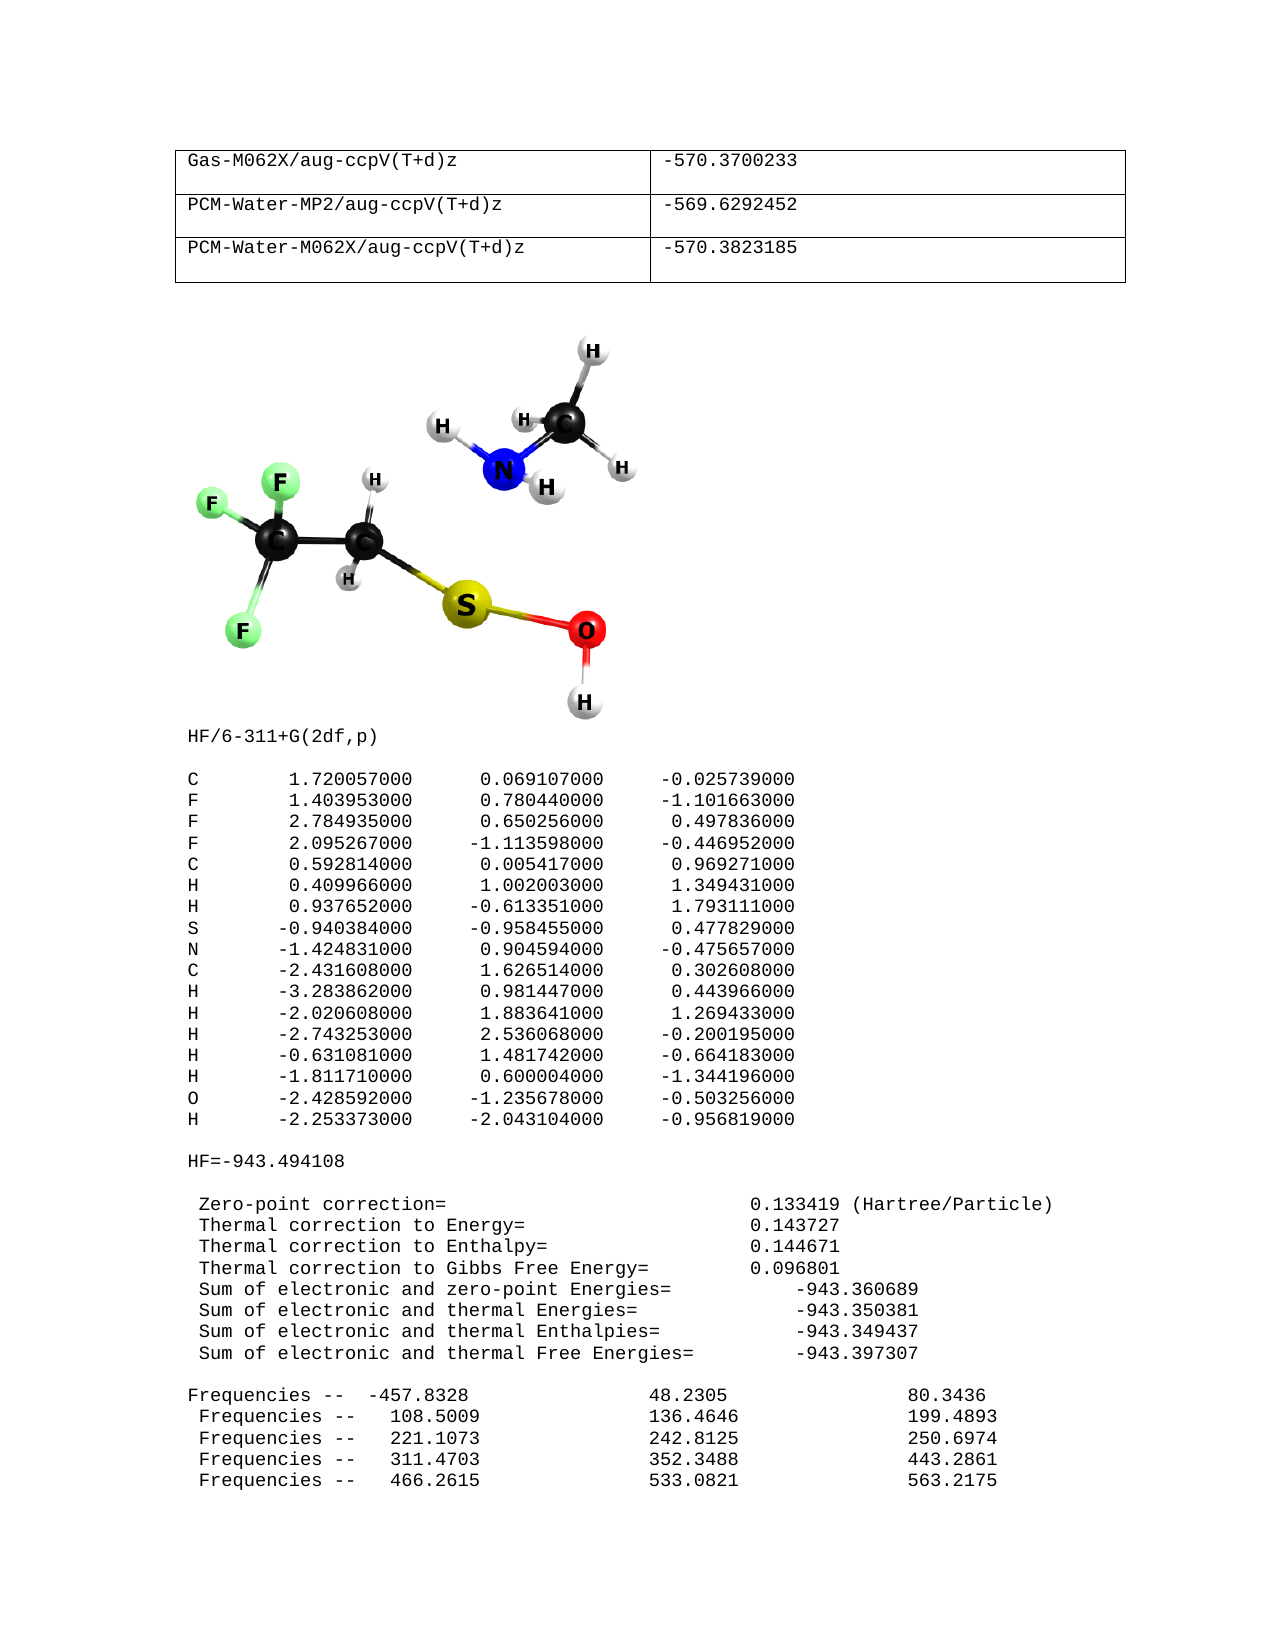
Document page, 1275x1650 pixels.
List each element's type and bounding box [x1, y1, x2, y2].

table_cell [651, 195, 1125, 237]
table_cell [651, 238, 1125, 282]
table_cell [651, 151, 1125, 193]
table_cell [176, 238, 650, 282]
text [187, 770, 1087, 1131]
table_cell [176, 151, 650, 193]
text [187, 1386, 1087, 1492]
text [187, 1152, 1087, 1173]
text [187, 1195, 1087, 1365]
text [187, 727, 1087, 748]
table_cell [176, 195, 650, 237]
picture [187, 325, 645, 728]
